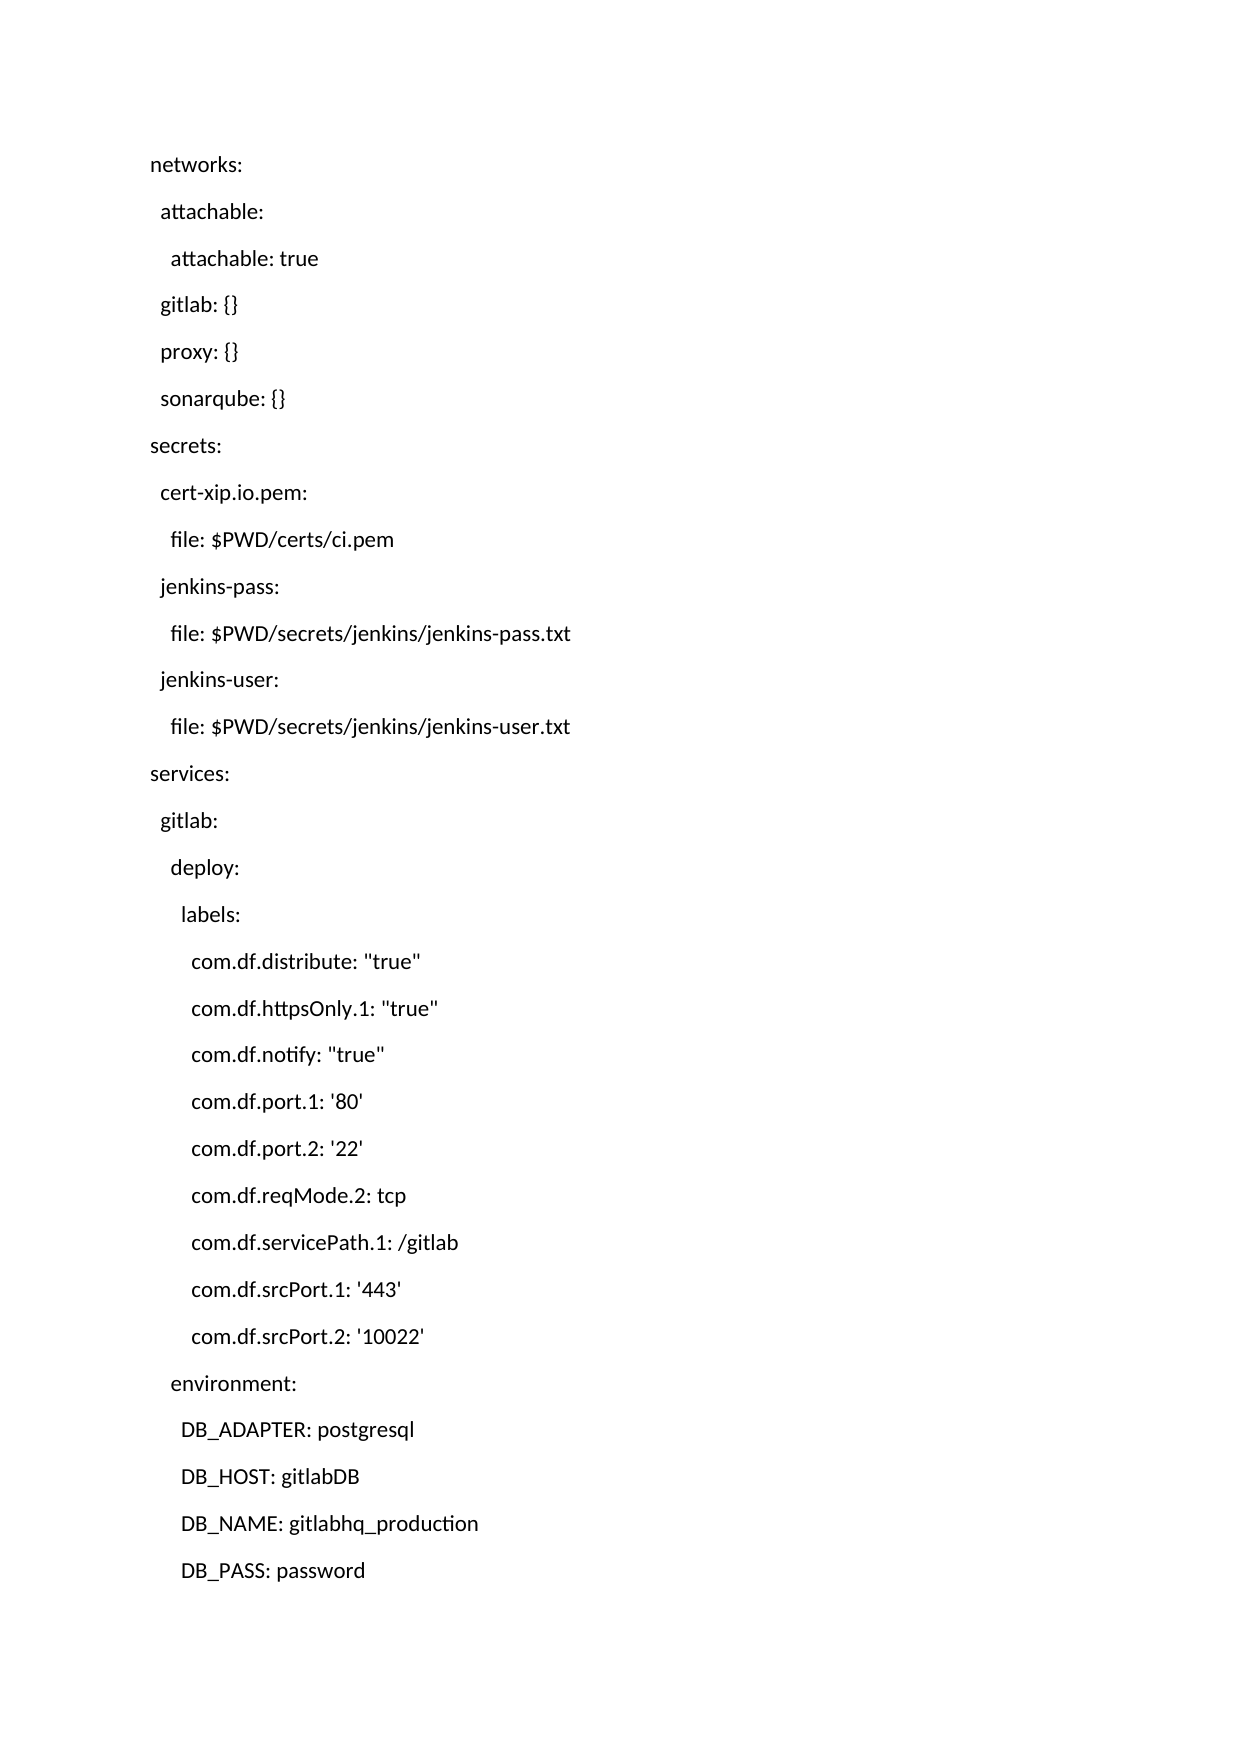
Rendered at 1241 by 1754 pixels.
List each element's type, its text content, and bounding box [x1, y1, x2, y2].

text com.df.distribute: "true" [150, 947, 1090, 975]
text com.df.port.1: '80' [150, 1087, 1090, 1116]
text secrets: [150, 431, 1090, 459]
text com.df.srcPort.2: '10022' [150, 1322, 1090, 1350]
text file: $PWD/secrets/jenkins/jenkins-pass.txt [150, 619, 1090, 647]
text jenkins-user: [150, 666, 1090, 694]
text com.df.servicePath.1: /gitlab [150, 1228, 1090, 1256]
text labels: [150, 900, 1090, 928]
text networks: [150, 150, 1090, 178]
text com.df.httpsOnly.1: "true" [150, 994, 1090, 1022]
text sonarqube: {} [150, 384, 1090, 412]
text environment: [150, 1369, 1090, 1397]
text deploy: [150, 853, 1090, 881]
text DB_NAME: gitlabhq_production [150, 1509, 1090, 1537]
text DB_HOST: gitlabDB [150, 1462, 1090, 1491]
text attachable: true [150, 244, 1090, 272]
text cert-xip.io.pem: [150, 478, 1090, 506]
text gitlab: {} [150, 291, 1090, 319]
text attachable: [150, 197, 1090, 225]
text com.df.notify: "true" [150, 1041, 1090, 1069]
text file: $PWD/certs/ci.pem [150, 525, 1090, 553]
text com.df.srcPort.1: '443' [150, 1275, 1090, 1303]
text jenkins-pass: [150, 572, 1090, 600]
text com.df.port.2: '22' [150, 1134, 1090, 1162]
text proxy: {} [150, 337, 1090, 366]
text file: $PWD/secrets/jenkins/jenkins-user.txt [150, 712, 1090, 741]
text DB_ADAPTER: postgresql [150, 1416, 1090, 1444]
text gitlab: [150, 806, 1090, 834]
text com.df.reqMode.2: tcp [150, 1181, 1090, 1209]
text services: [150, 759, 1090, 787]
text DB_PASS: password [150, 1556, 1090, 1584]
